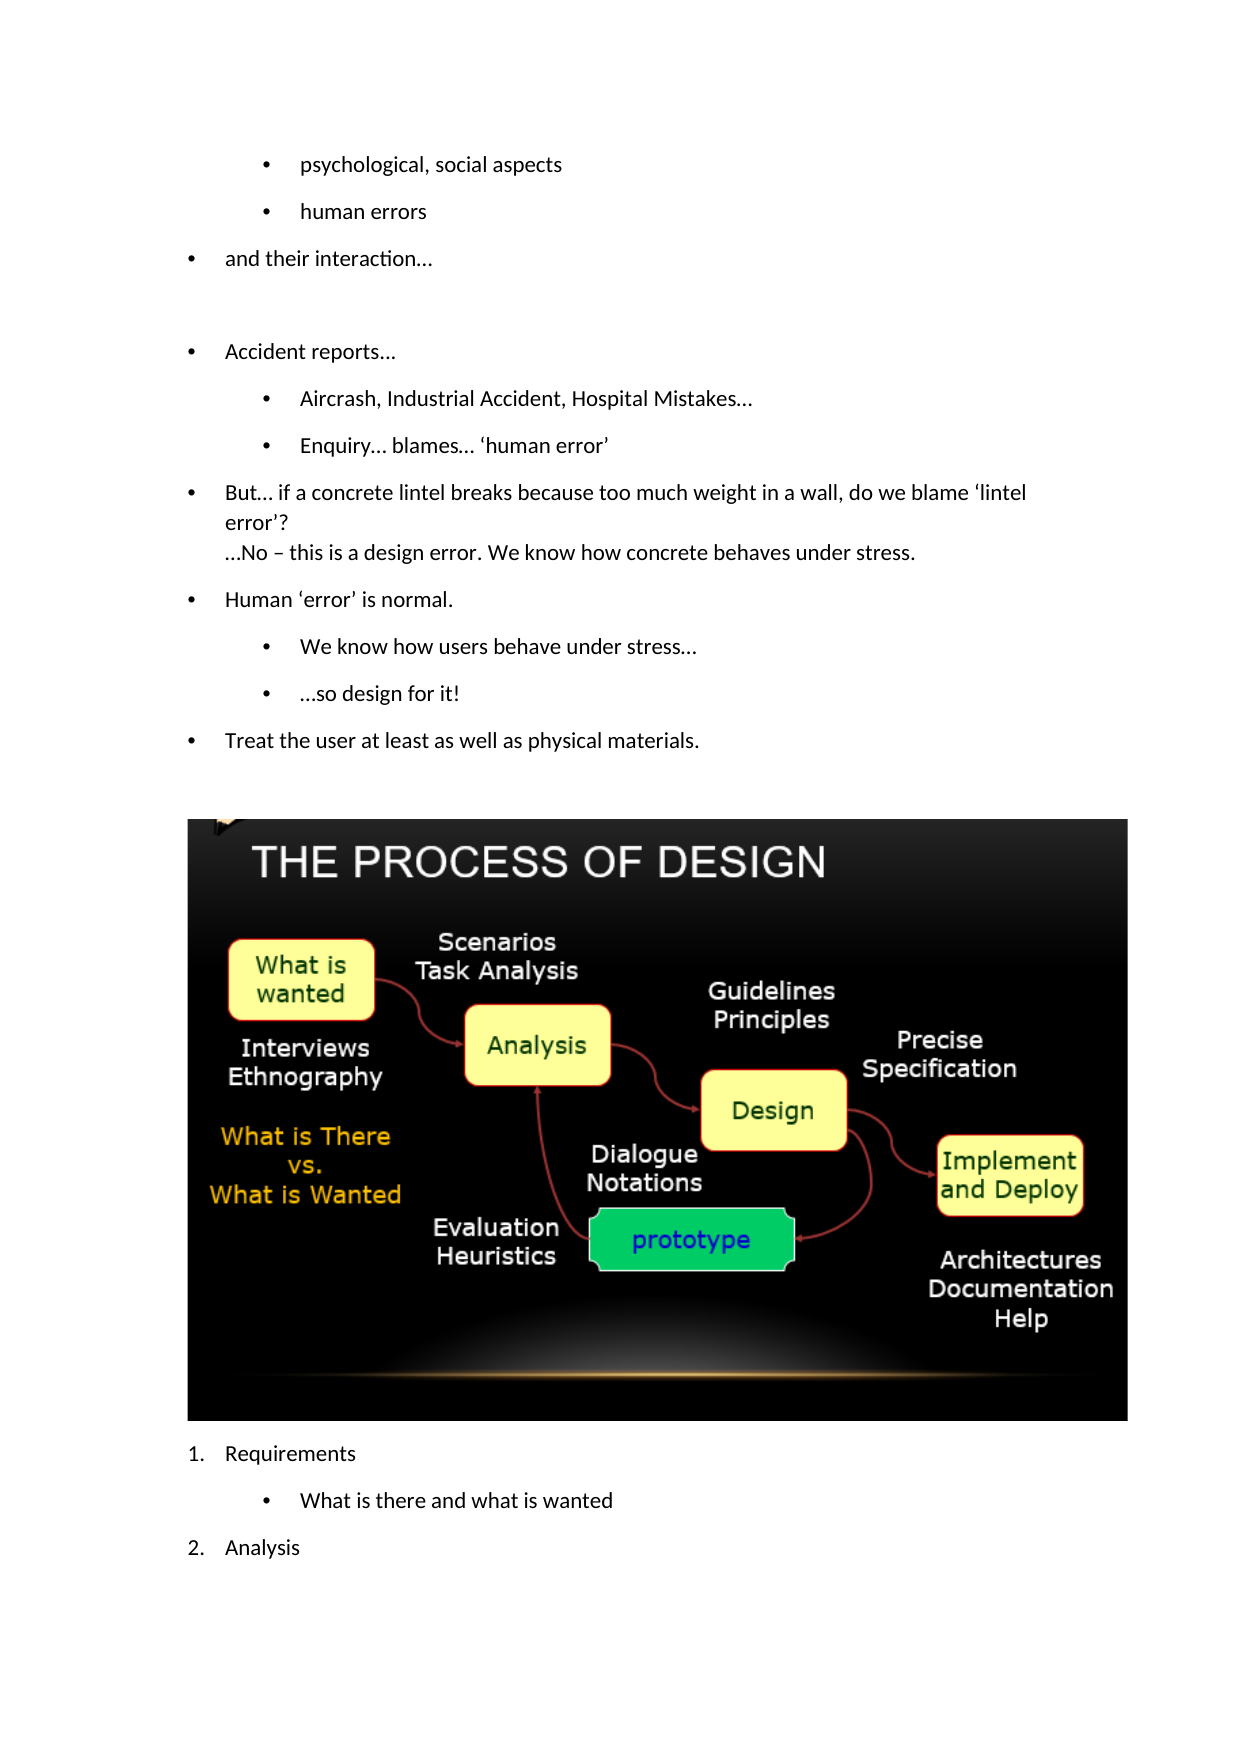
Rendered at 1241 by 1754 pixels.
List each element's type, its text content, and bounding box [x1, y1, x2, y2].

list Human ‘error’ is normal. [187, 585, 1090, 613]
list …so design for it! [262, 679, 1090, 707]
list Requirements [187, 1439, 1090, 1468]
list Accident reports... [187, 337, 1090, 366]
list human errors [262, 197, 1090, 225]
list Enquiry… blames… ‘human error’ [262, 431, 1090, 459]
list What is there and what is wanted [262, 1486, 1090, 1514]
list psychological, social aspects [262, 150, 1090, 178]
list Aircrash, Industrial Accident, Hospital Mistakes… [262, 384, 1090, 412]
list We know how users behave under stress… [262, 632, 1090, 660]
list and their interaction… [187, 244, 1090, 272]
list Treat the user at least as well as physical materials. [187, 726, 1090, 754]
list Analysis [187, 1533, 1090, 1561]
list But… if a concrete lintel breaks because too much weight in a wall, do we blame ‘lintel error’? …No – this is a design error. We know how concrete behaves under stress. [187, 478, 1090, 567]
